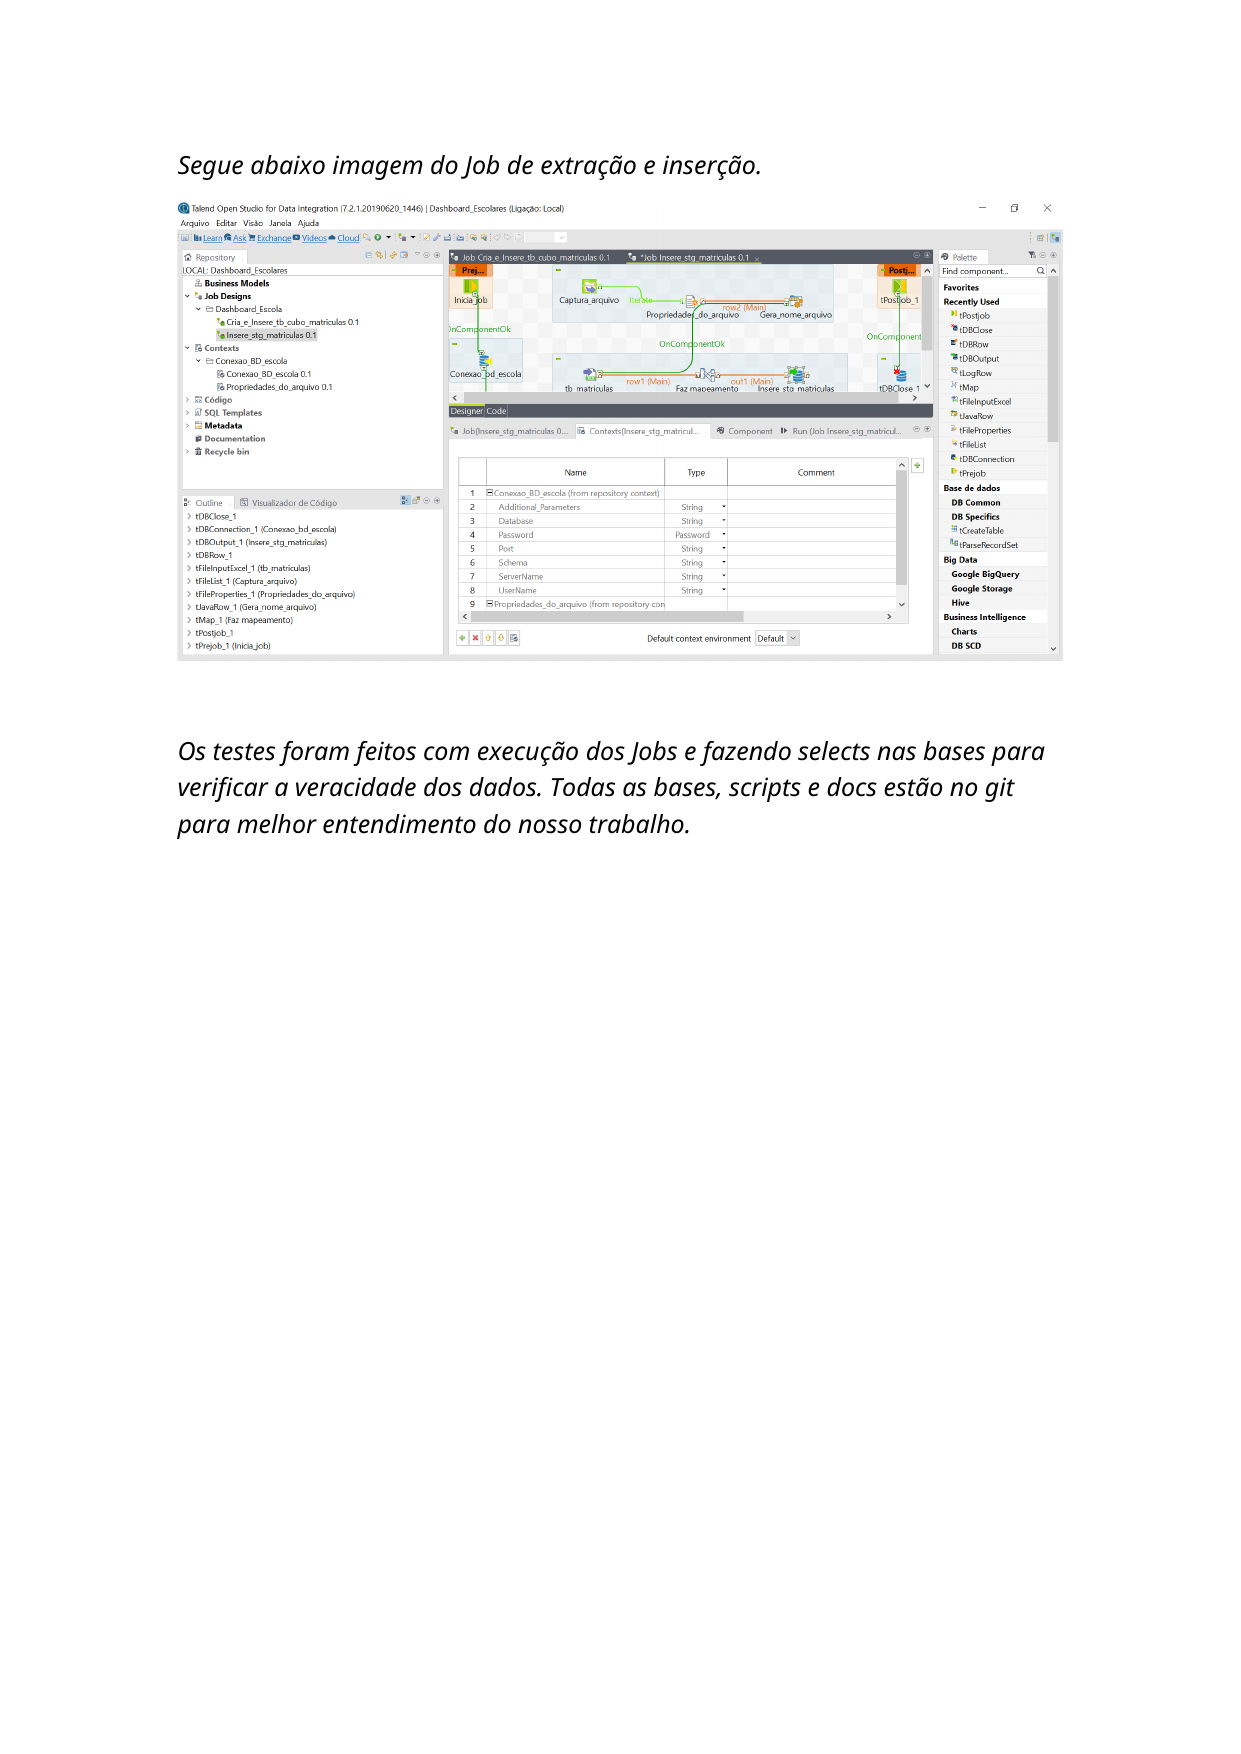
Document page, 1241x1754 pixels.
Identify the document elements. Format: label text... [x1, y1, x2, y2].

picture [177, 201, 1063, 661]
text Os testes foram feitos com execução dos Jobs e fazendo selects nas bases para verificar a veracidade dos dados. Todas as bases, scripts e docs estão no git para melhor entendimento do nosso trabalho. [177, 733, 1063, 841]
text Segue abaixo imagem do Job de extração e inserção. [177, 148, 1063, 182]
